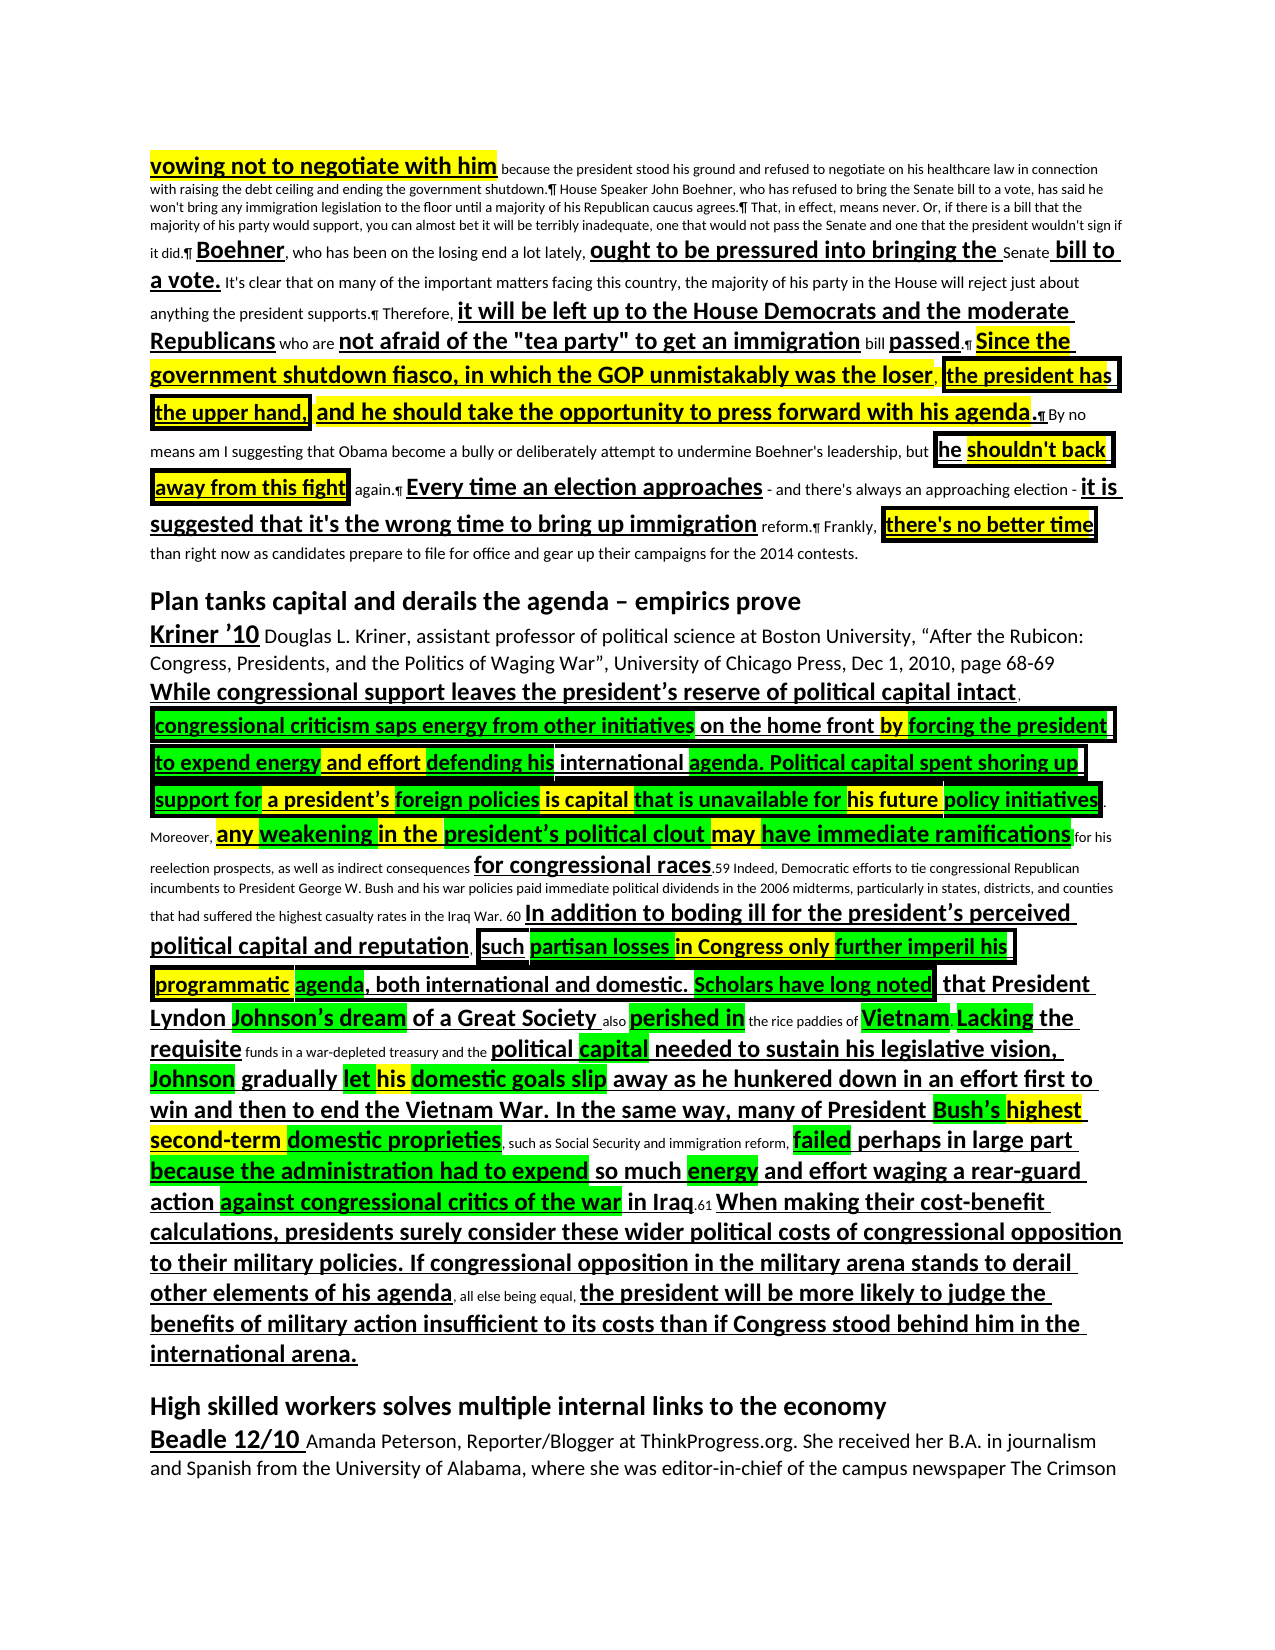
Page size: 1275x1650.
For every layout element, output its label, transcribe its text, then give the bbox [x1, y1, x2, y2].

subtitle High skilled workers solves multiple internal links to the economy [150, 1389, 1125, 1423]
text Kriner ’10 Douglas L. Kriner, assistant professor of political science at Boston University, “After the Rubicon: Congress, Presidents, and the Politics of Waging War”, University of Chicago Press, Dec 1, 2010, page 68-69 [150, 617, 1125, 676]
subtitle Plan tanks capital and derails the agenda – empirics prove [150, 584, 1125, 617]
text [150, 1423, 1125, 1481]
text While congressional support leaves the president’s reserve of political capital intact, congressional criticism saps energy from other initiatives on the home front by forcing the president to expend energy and effort defending his international agenda. Political capital spent shoring up support for a president’s foreign policies is capital that is unavailable for his future policy initiatives. Moreover, any weakening in the president’s political clout may have immediate ramifications for his reelection prospects, as well as indirect consequences for congressional races.59 Indeed, Democratic efforts to tie congressional Republican incumbents to President George W. Bush and his war policies paid immediate political dividends in the 2006 midterms, particularly in states, districts, and counties that had suffered the highest casualty rates in the Iraq War. 60 In addition to boding ill for the president’s perceived political capital and reputation, such partisan losses in Congress only further imperil his programmatic agenda, both international and domestic. Scholars have long noted that President Lyndon Johnson’s dream of a Great Society also perished in the rice paddies of Vietnam. Lacking the requisite funds in a war-depleted treasury and the political capital needed to sustain his legislative vision, Johnson gradually let his domestic goals slip away as he hunkered down in an effort first to win and then to end the Vietnam War. In the same way, many of President Bush’s highest second-term domestic proprieties, such as Social Security and immigration reform, failed perhaps in large part because the administration had to expend so much energy and effort waging a rear-guard action against congressional critics of the war in Iraq.61 When making their cost-benefit calculations, presidents surely consider these wider political costs of congressional opposition to their military policies. If congressional opposition in the military arena stands to derail other elements of his agenda, all else being equal, the president will be more likely to judge the benefits of military action insufficient to its costs than if Congress stood behind him in the international arena. [150, 676, 1125, 1369]
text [150, 150, 1125, 563]
